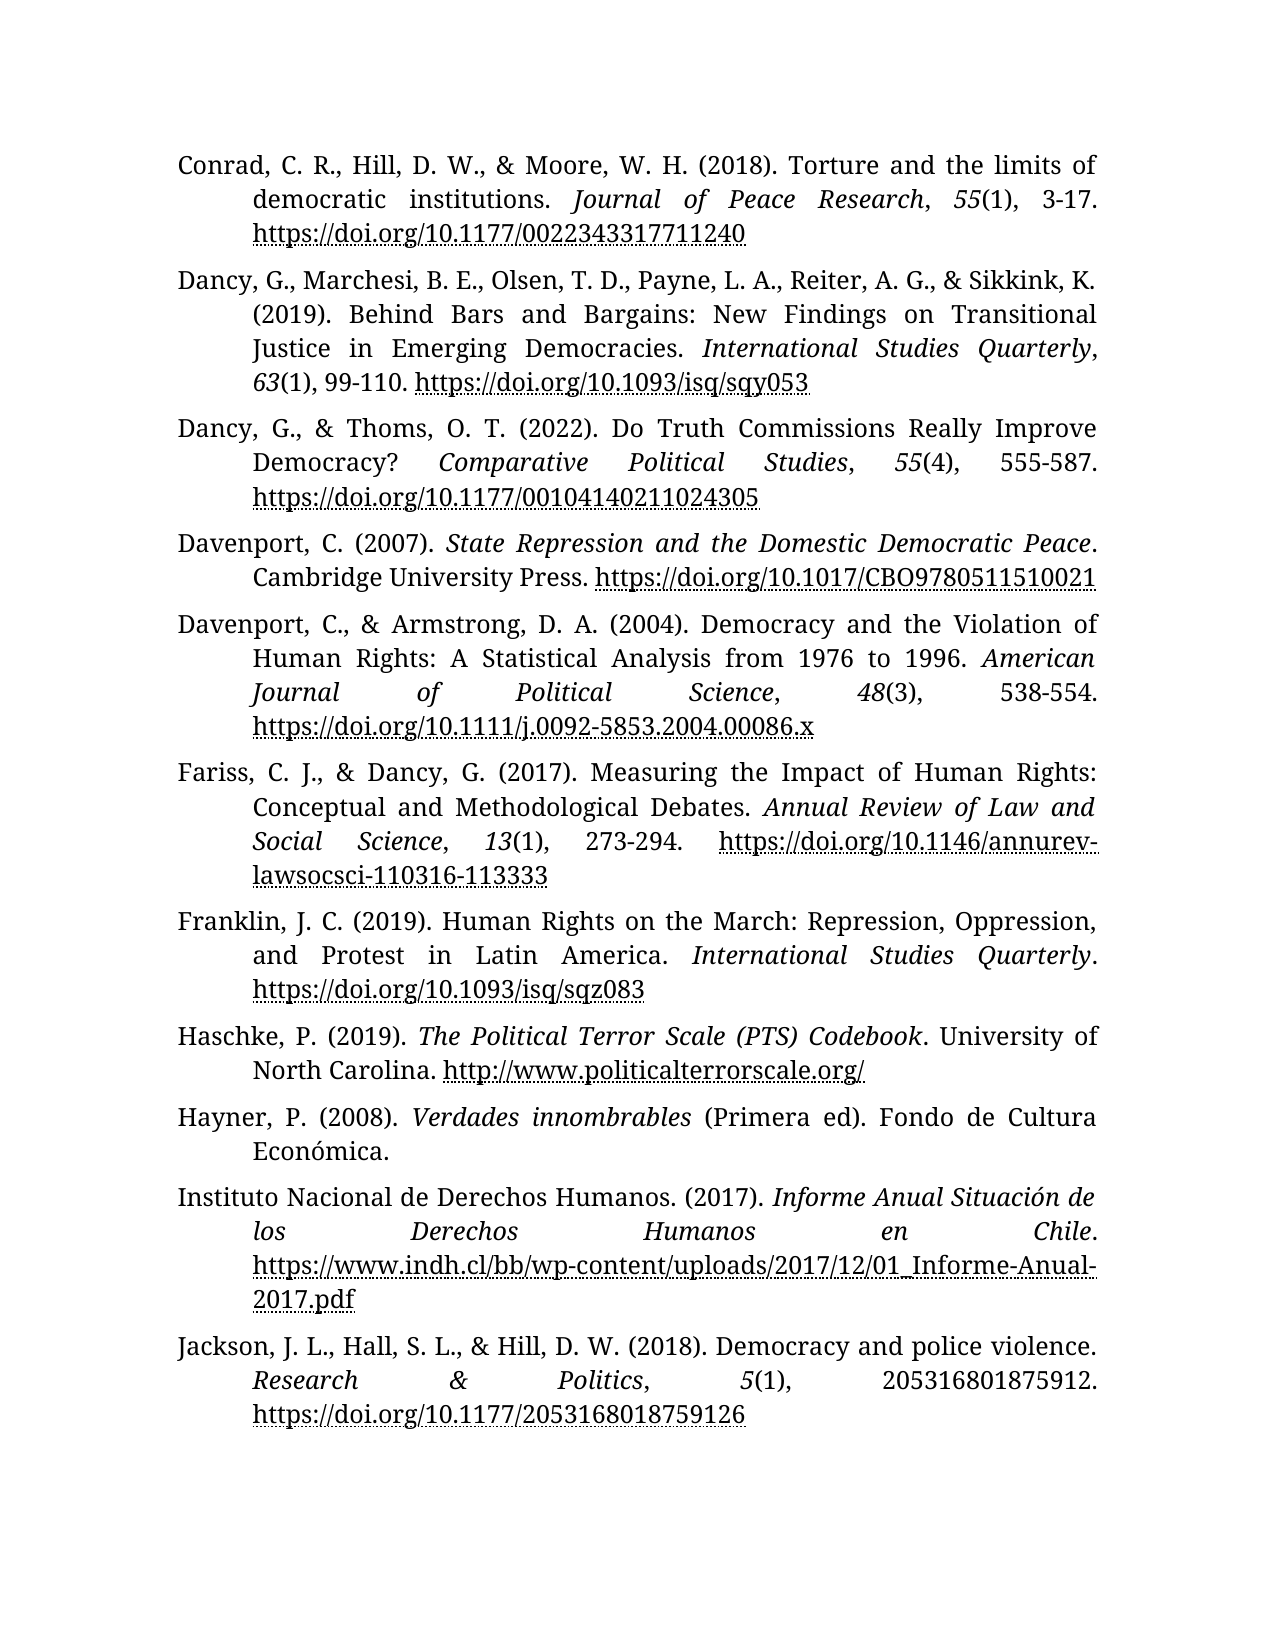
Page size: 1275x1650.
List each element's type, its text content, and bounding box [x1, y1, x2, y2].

text Dancy, G., & Thoms, O. T. (2022). Do Truth Commissions Really Improve Democracy? Comparative Political Studies, 55(4), 555-587. https://doi.org/10.1177/00104140211024305 [177, 411, 1098, 513]
text Fariss, C. J., & Dancy, G. (2017). Measuring the Impact of Human Rights: Conceptual and Methodological Debates. Annual Review of Law and Social Science, 13(1), 273-294. https://doi.org/10.1146/annurev-lawsocsci-110316-113333 [177, 755, 1098, 891]
text Davenport, C., & Armstrong, D. A. (2004). Democracy and the Violation of Human Rights: A Statistical Analysis from 1976 to 1996. American Journal of Political Science, 48(3), 538-554. https://doi.org/10.1111/j.0092-5853.2004.00086.x [177, 606, 1098, 743]
text Hayner, P. (2008). Verdades innombrables (Primera ed). Fondo de Cultura Económica. [177, 1099, 1098, 1167]
text Haschke, P. (2019). The Political Terror Scale (PTS) Codebook. University of North Carolina. http://www.politicalterrorscale.org/ [177, 1018, 1098, 1087]
text Davenport, C. (2007). State Repression and the Domestic Democratic Peace. Cambridge University Press. https://doi.org/10.1017/CBO9780511510021 [177, 526, 1098, 594]
text Franklin, J. C. (2019). Human Rights on the March: Repression, Oppression, and Protest in Latin America. International Studies Quarterly. https://doi.org/10.1093/isq/sqz083 [177, 904, 1098, 1006]
text Instituto Nacional de Derechos Humanos. (2017). Informe Anual Situación de los Derechos Humanos en Chile. https://www.indh.cl/bb/wp-content/uploads/2017/12/01_Informe-Anual-2017.pdf [177, 1180, 1098, 1316]
text Jackson, J. L., Hall, S. L., & Hill, D. W. (2018). Democracy and police violence. Research & Politics, 5(1), 205316801875912. https://doi.org/10.1177/2053168018759126 [177, 1328, 1098, 1431]
text Conrad, C. R., Hill, D. W., & Moore, W. H. (2018). Torture and the limits of democratic institutions. Journal of Peace Research, 55(1), 3-17. https://doi.org/10.1177/0022343317711240 [177, 148, 1098, 250]
text Dancy, G., Marchesi, B. E., Olsen, T. D., Payne, L. A., Reiter, A. G., & Sikkink, K. (2019). Behind Bars and Bargains: New Findings on Transitional Justice in Emerging Democracies. International Studies Quarterly, 63(1), 99-110. https://doi.org/10.1093/isq/sqy053 [177, 262, 1098, 398]
